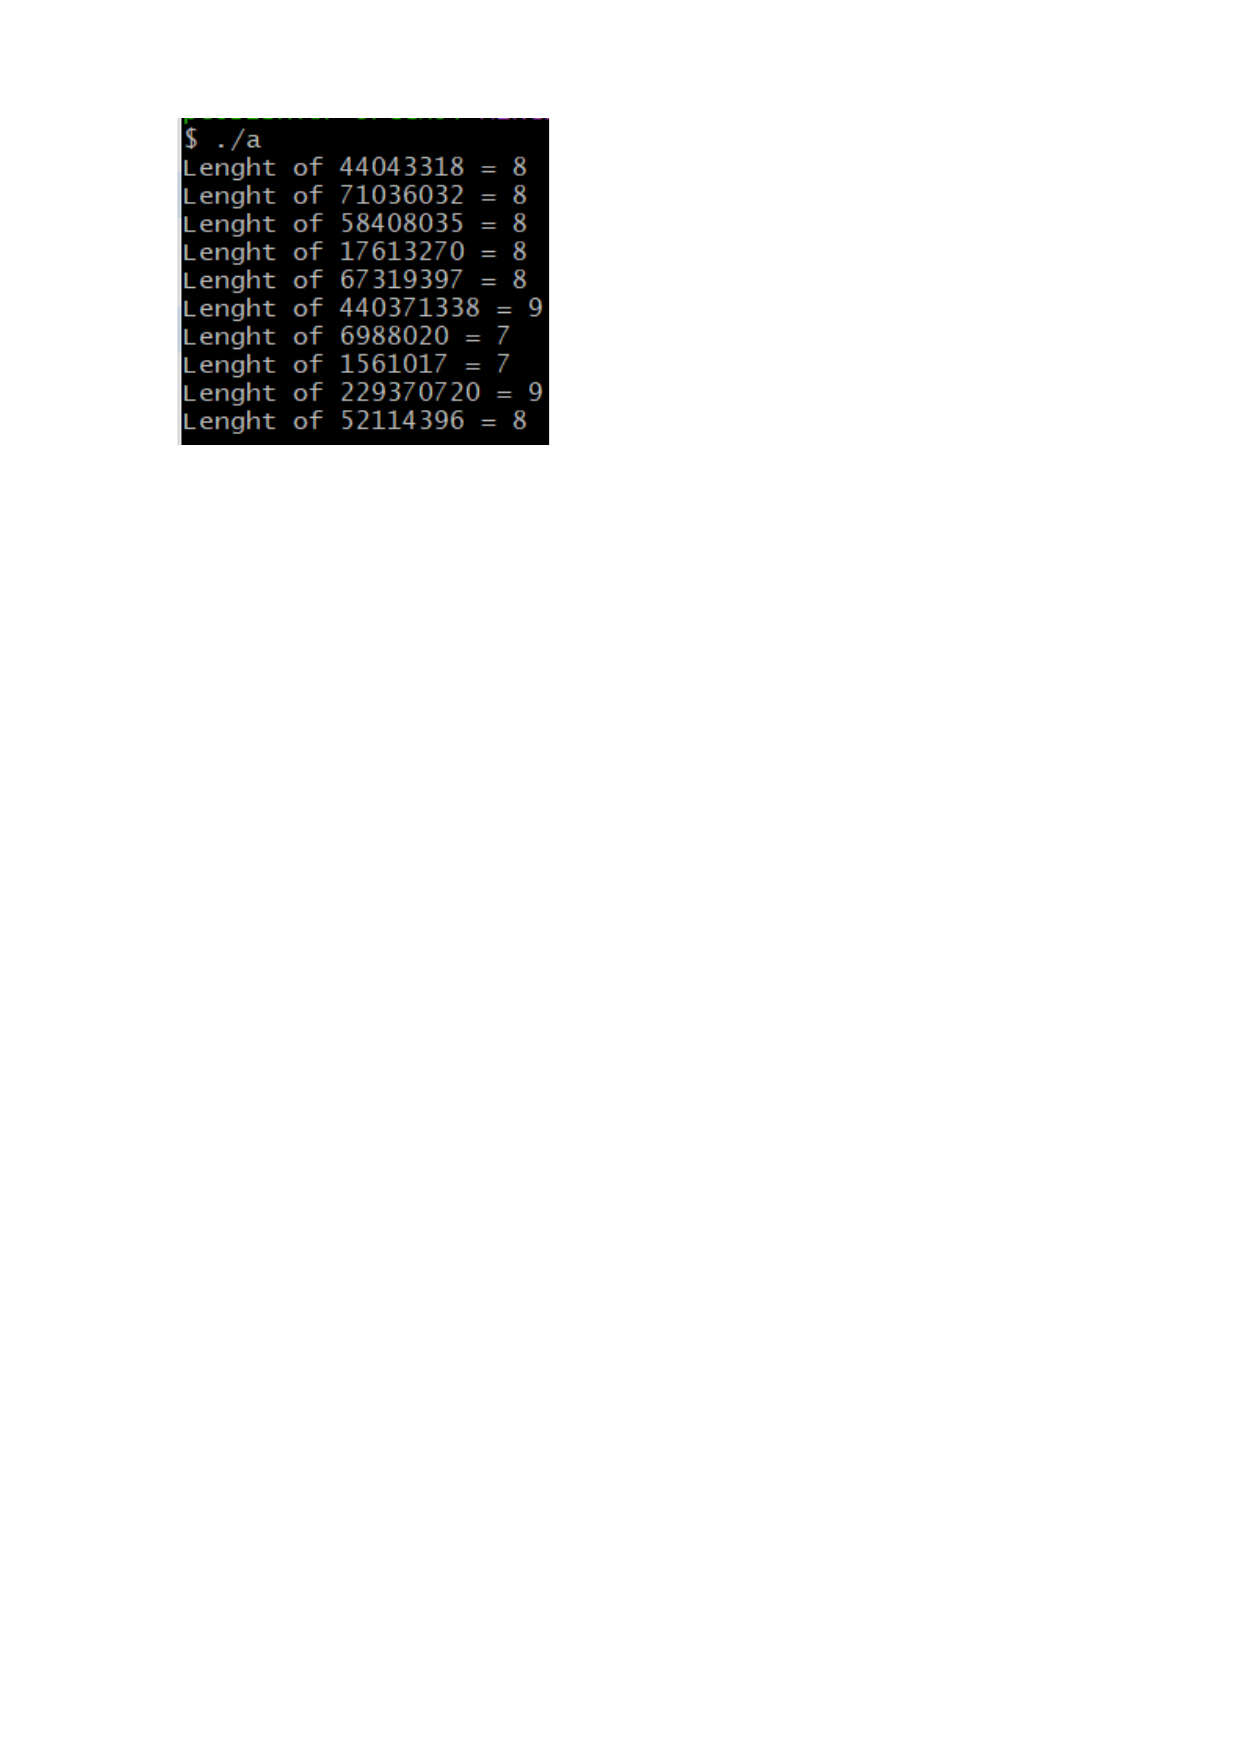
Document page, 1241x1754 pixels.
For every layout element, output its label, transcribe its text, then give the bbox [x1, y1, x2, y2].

picture [177, 118, 550, 445]
text } Решение [177, 118, 1152, 1607]
